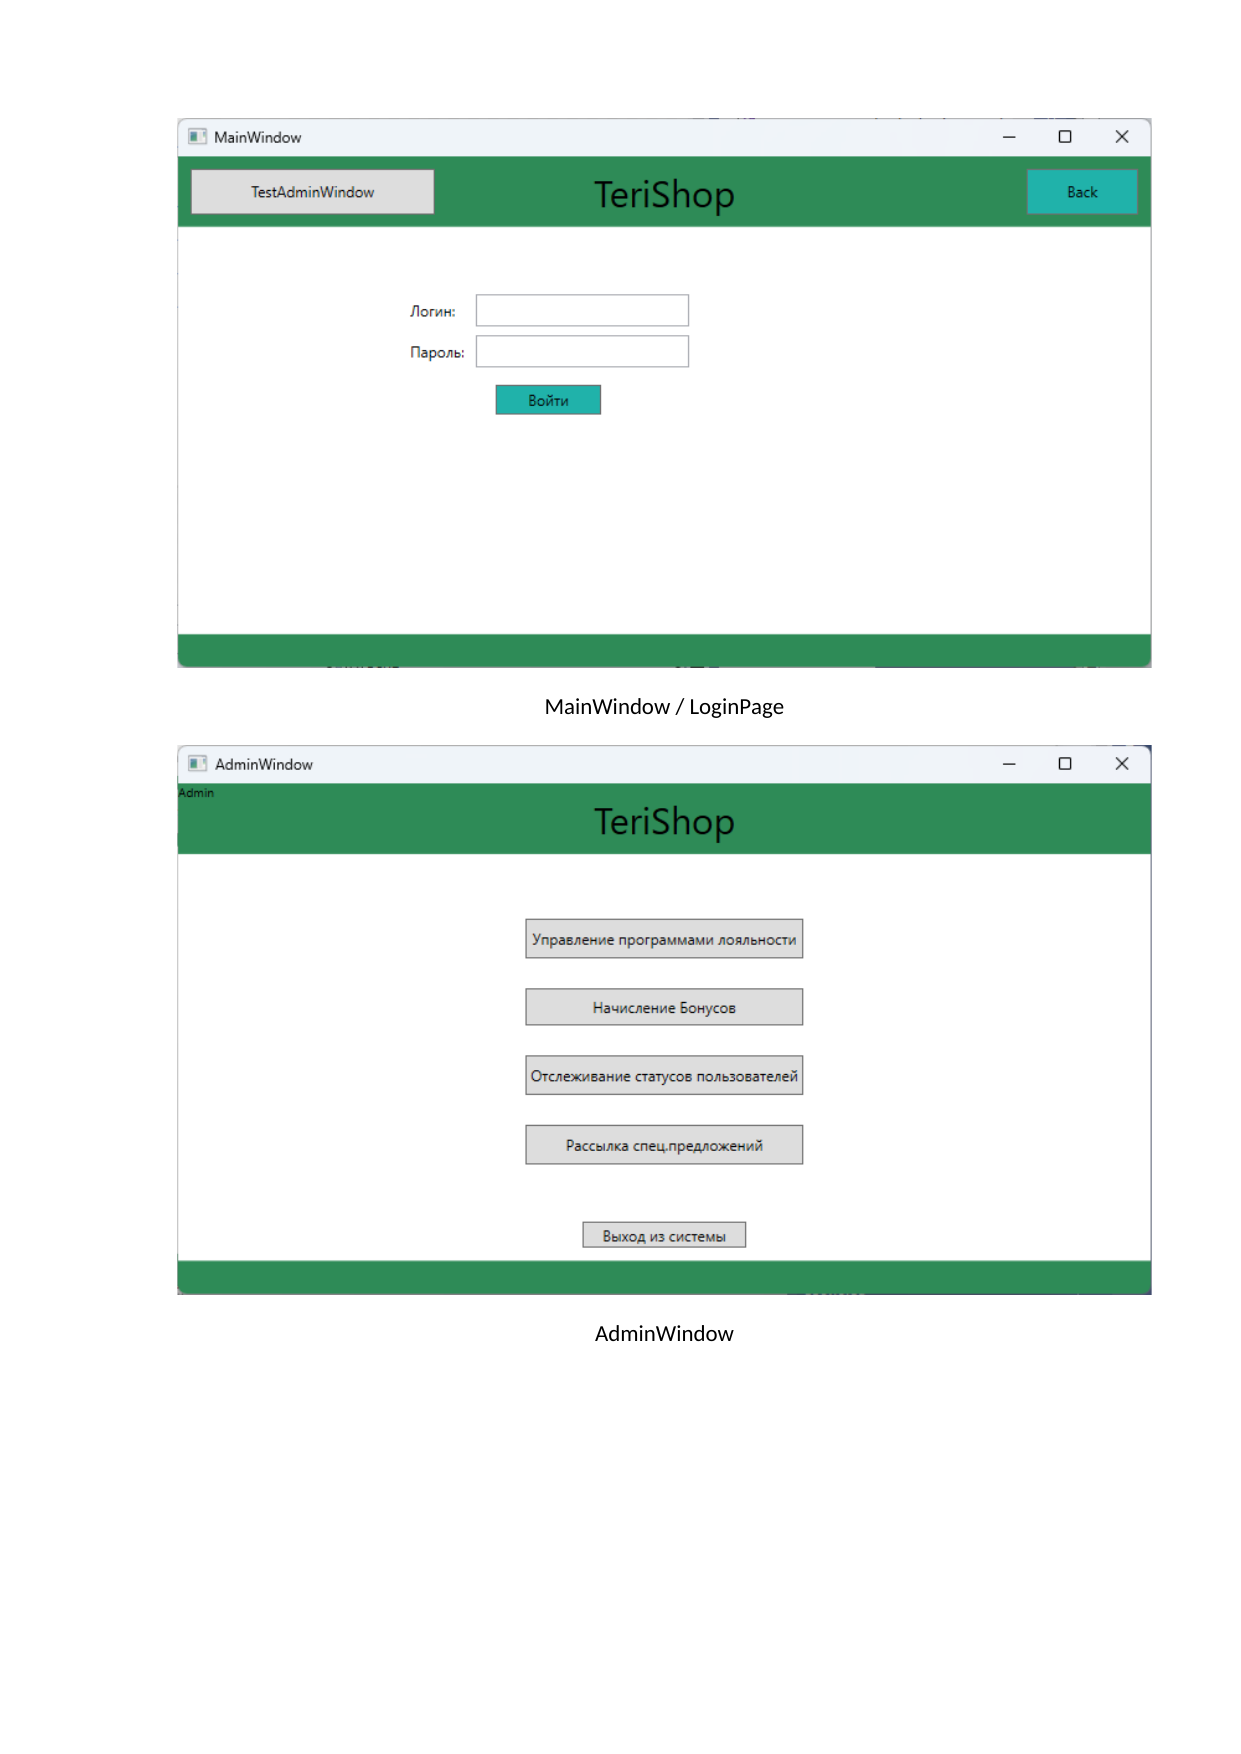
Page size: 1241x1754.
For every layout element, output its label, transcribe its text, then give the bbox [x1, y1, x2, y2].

text MainWindow / LoginPage [177, 692, 1152, 720]
picture [177, 745, 1152, 1295]
picture [177, 118, 1152, 668]
text AdminWindow [177, 1319, 1152, 1347]
